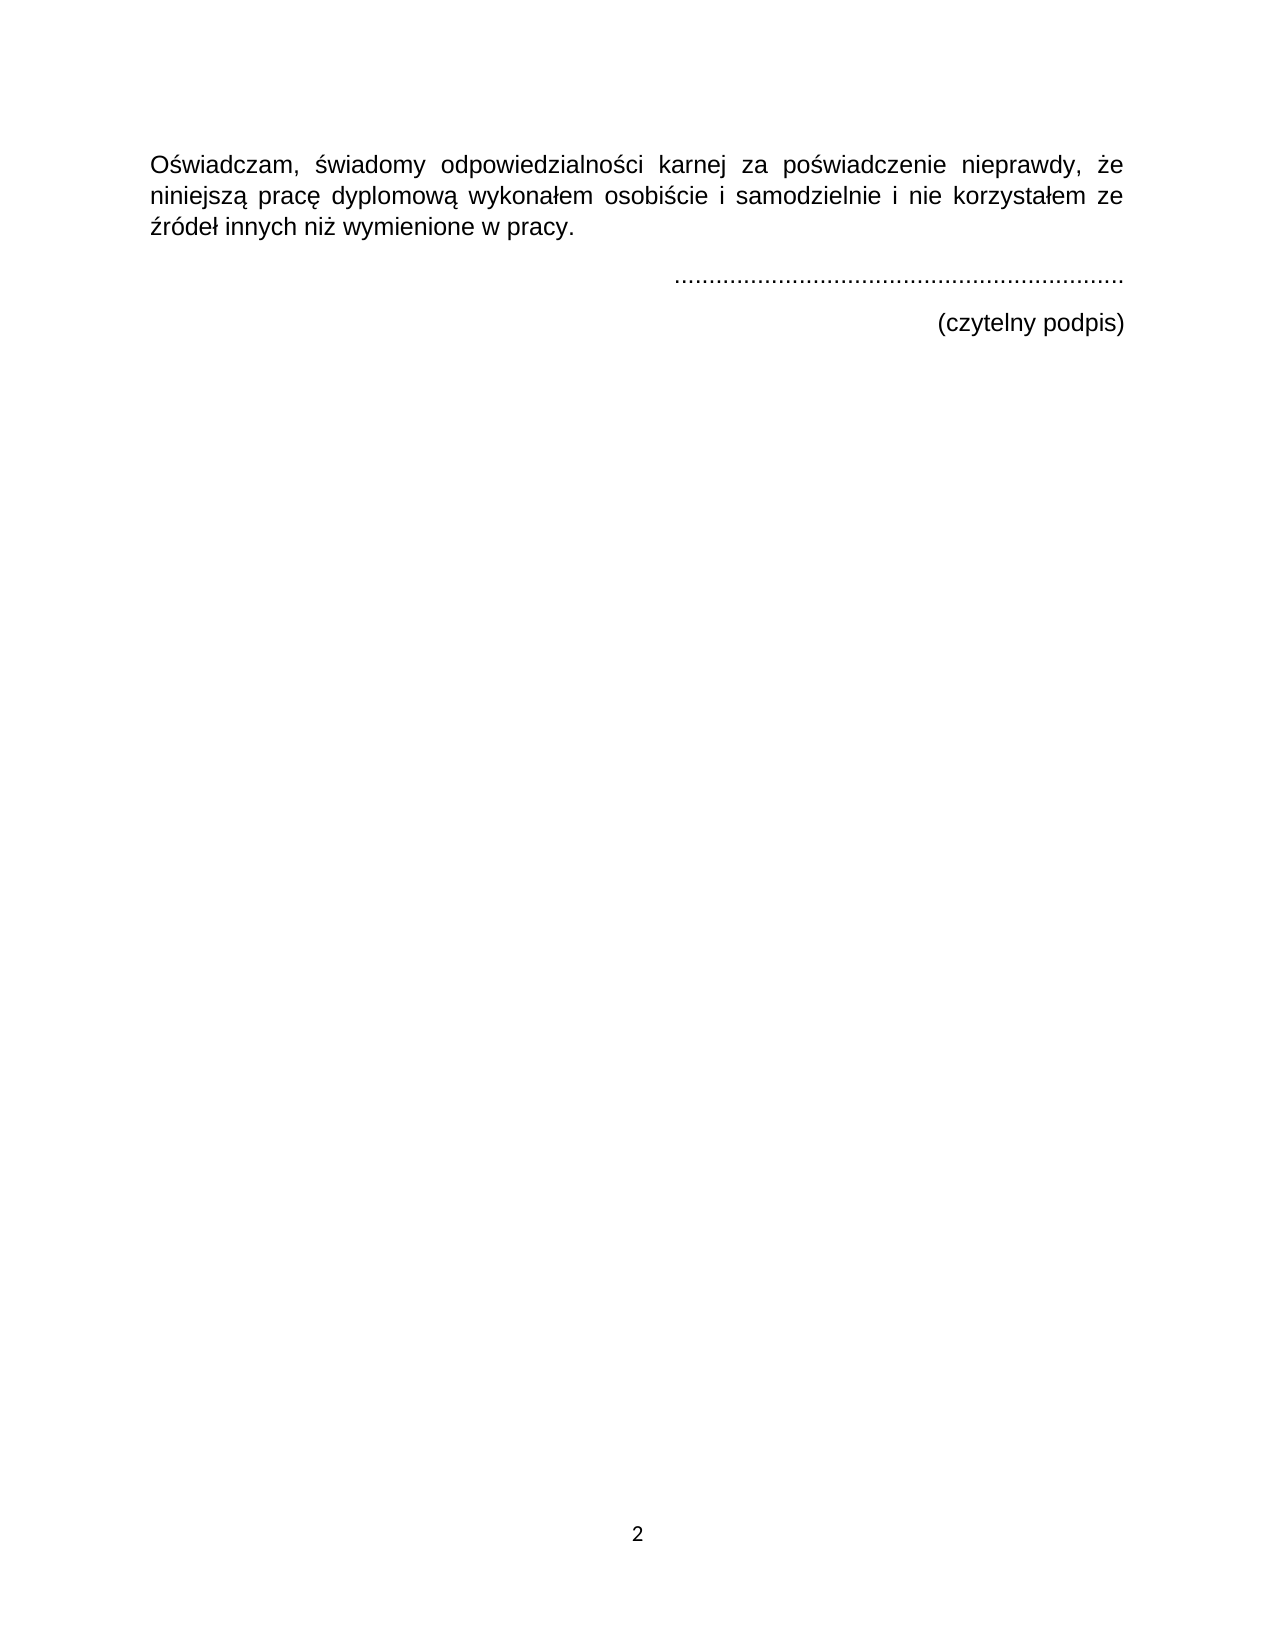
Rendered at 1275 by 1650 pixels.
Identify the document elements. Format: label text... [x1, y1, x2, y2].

text ................................................................. [150, 260, 1125, 288]
text Oświadczam, świadomy odpowiedzialności karnej za poświadczenie nieprawdy, że niniejszą pracę dyplomową wykonałem osobiście i samodzielnie i nie korzystałem ze źródeł innych niż wymienione w pracy. [150, 150, 1125, 241]
text (czytelny podpis) [150, 307, 1125, 336]
